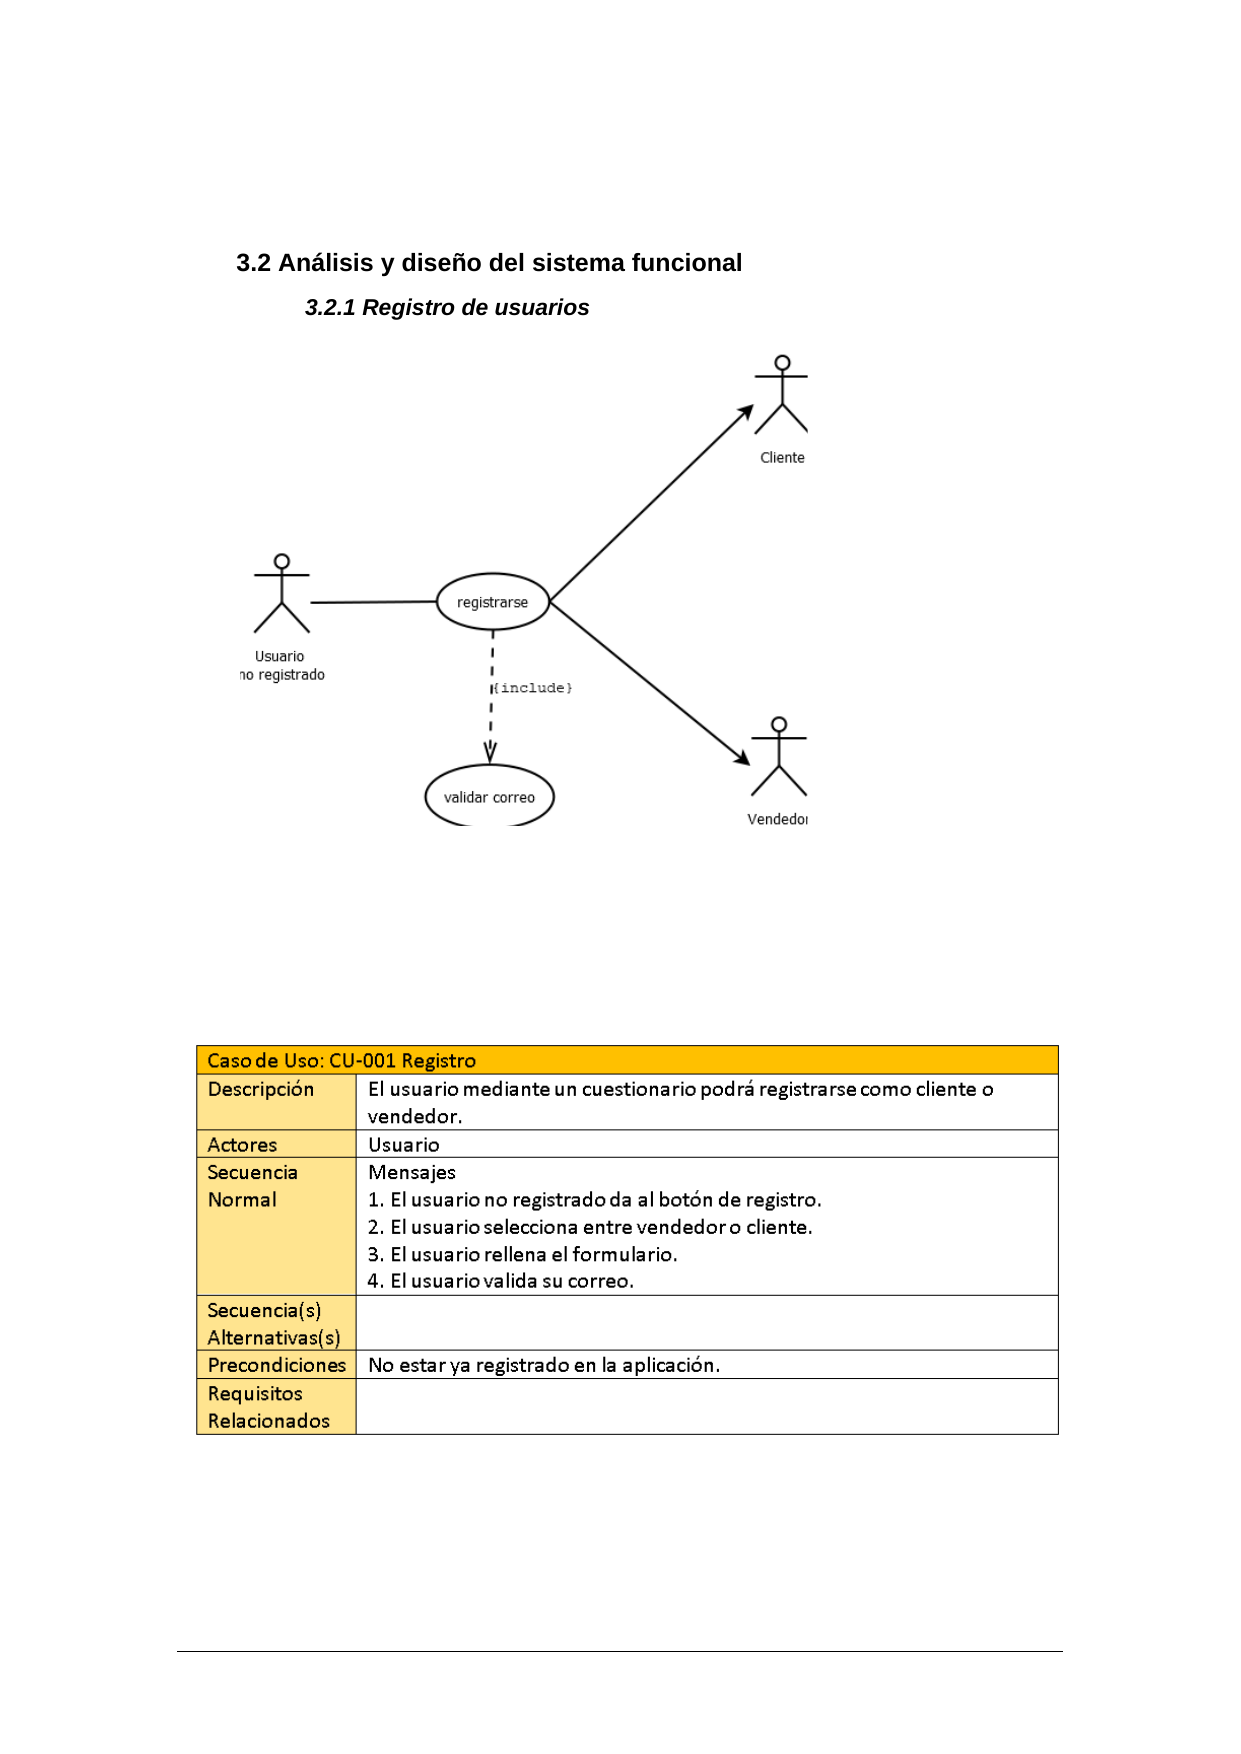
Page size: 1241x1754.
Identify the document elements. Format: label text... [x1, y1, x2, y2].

subtitle 3.2.1 Registro de usuarios [305, 294, 1063, 320]
picture [240, 341, 808, 826]
subtitle 3.2 Análisis y diseño del sistema funcional [236, 248, 1063, 277]
picture [177, 1036, 1063, 1445]
